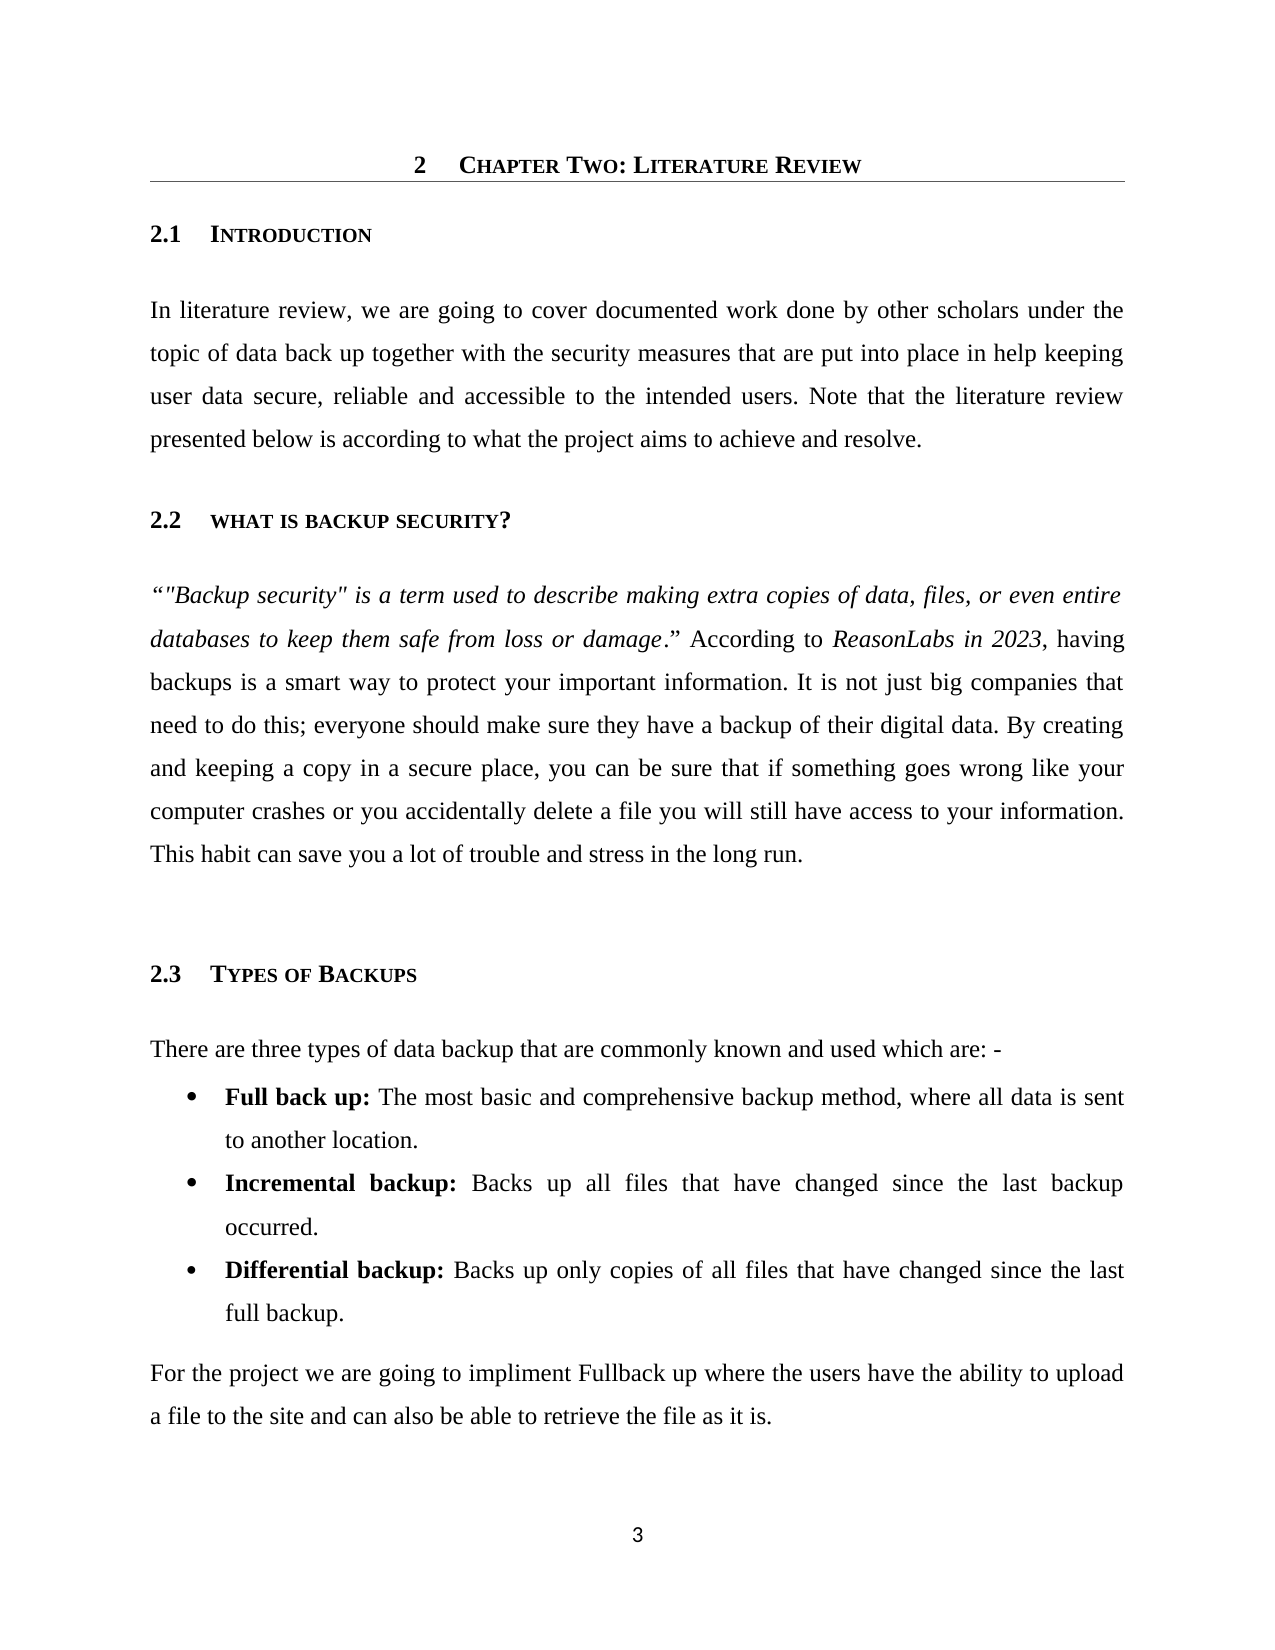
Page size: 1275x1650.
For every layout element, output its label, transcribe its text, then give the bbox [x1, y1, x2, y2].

subtitle what is backup security? [150, 505, 1125, 534]
subtitle Introduction [150, 219, 1125, 248]
list Differential backup: Backs up only copies of all files that have changed since the last full backup. [187, 1255, 1125, 1327]
list Full back up: The most basic and comprehensive backup method, where all data is sent to another location. [187, 1082, 1125, 1154]
text In literature review, we are going to cover documented work done by other scholars under the topic of data back up together with the security measures that are put into place in help keeping user data secure, reliable and accessible to the intended users. Note that the literature review presented below is according to what the project aims to achieve and resolve. [150, 295, 1125, 453]
text “"Backup security" is a term used to describe making extra copies of data, files, or even entire databases to keep them safe from loss or damage.” According to ReasonLabs in 2023, having backups is a smart way to protect your important information. It is not just big companies that need to do this; everyone should make sure they have a backup of their digital data. By creating and keeping a copy in a secure place, you can be sure that if something goes wrong like your computer crashes or you accidentally delete a file you will still have access to your information. This habit can save you a lot of trouble and stress in the long run. [150, 581, 1125, 868]
text For the project we are going to impliment Fullback up where the users have the ability to upload a file to the site and can also be able to retrieve the file as it is. [150, 1358, 1125, 1429]
subtitle Chapter Two: Literature Review [150, 150, 1125, 181]
subtitle Types of Backups [150, 959, 1125, 988]
text There are three types of data backup that are commonly known and used which are: - [150, 1034, 1125, 1063]
list Incremental backup: Backs up all files that have changed since the last backup occurred. [187, 1168, 1125, 1240]
